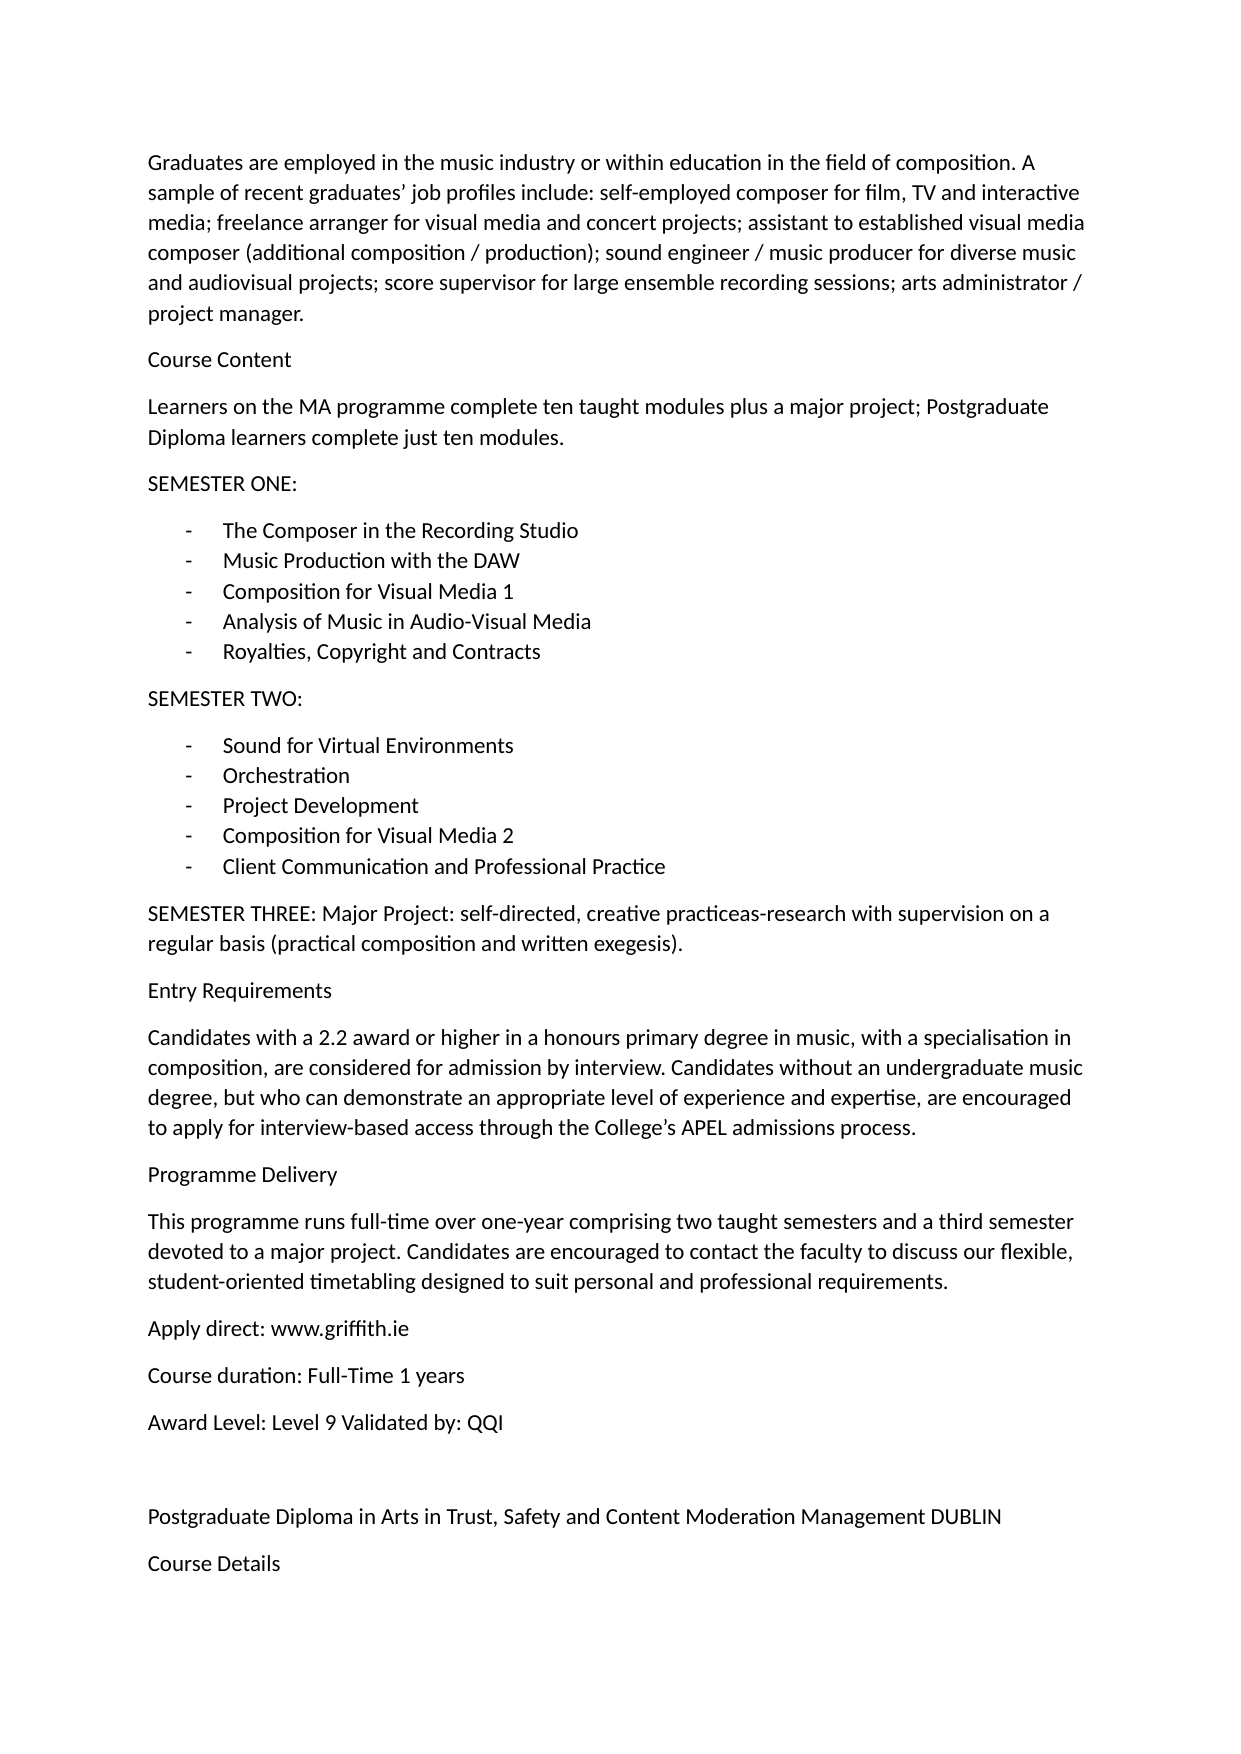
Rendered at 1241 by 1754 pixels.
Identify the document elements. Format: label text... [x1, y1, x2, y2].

text SEMESTER THREE: Major Project: self-directed, creative practiceas-research with supervision on a regular basis (practical composition and written exegesis). [148, 899, 1093, 957]
list Royalties, Copyright and Contracts [185, 637, 1093, 665]
list Sound for Virtual Environments [185, 731, 1093, 759]
text Programme Delivery [148, 1160, 1093, 1188]
text Course Details [148, 1549, 1093, 1577]
text Apply direct: www.griffith.ie [148, 1314, 1093, 1342]
text Course duration: Full-Time 1 years [148, 1361, 1093, 1389]
text Graduates are employed in the music industry or within education in the field of composition. A sample of recent graduates’ job profiles include: self-employed composer for film, TV and interactive media; freelance arranger for visual media and concert projects; assistant to established visual media composer (additional composition / production); sound engineer / music producer for diverse music and audiovisual projects; score supervisor for large ensemble recording sessions; arts administrator / project manager. [148, 148, 1093, 327]
text Learners on the MA programme complete ten taught modules plus a major project; Postgraduate Diploma learners complete just ten modules. [148, 392, 1093, 451]
list Orchestration [185, 761, 1093, 789]
list The Composer in the Recording Studio [185, 516, 1093, 544]
text Candidates with a 2.2 award or higher in a honours primary degree in music, with a specialisation in composition, are considered for admission by interview. Candidates without an undergraduate music degree, but who can demonstrate an appropriate level of experience and expertise, are encouraged to apply for interview-based access through the College’s APEL admissions process. [148, 1023, 1093, 1141]
text Course Content [148, 346, 1093, 373]
text SEMESTER ONE: [148, 469, 1093, 497]
text Entry Requirements [148, 976, 1093, 1004]
list Client Communication and Professional Practice [185, 852, 1093, 880]
text This programme runs full-time over one-year comprising two taught semesters and a third semester devoted to a major project. Candidates are encouraged to contact the faculty to discuss our flexible, student-oriented timetabling designed to suit personal and professional requirements. [148, 1207, 1093, 1295]
list Music Production with the DAW [185, 547, 1093, 574]
list Composition for Visual Media 1 [185, 577, 1093, 605]
list Composition for Visual Media 2 [185, 822, 1093, 849]
text Award Level: Level 9 Validated by: QQI [148, 1408, 1093, 1436]
list Analysis of Music in Audio-Visual Media [185, 607, 1093, 635]
text SEMESTER TWO: [148, 684, 1093, 712]
list Project Development [185, 791, 1093, 819]
text Postgraduate Diploma in Arts in Trust, Safety and Content Moderation Management DUBLIN [148, 1502, 1093, 1530]
